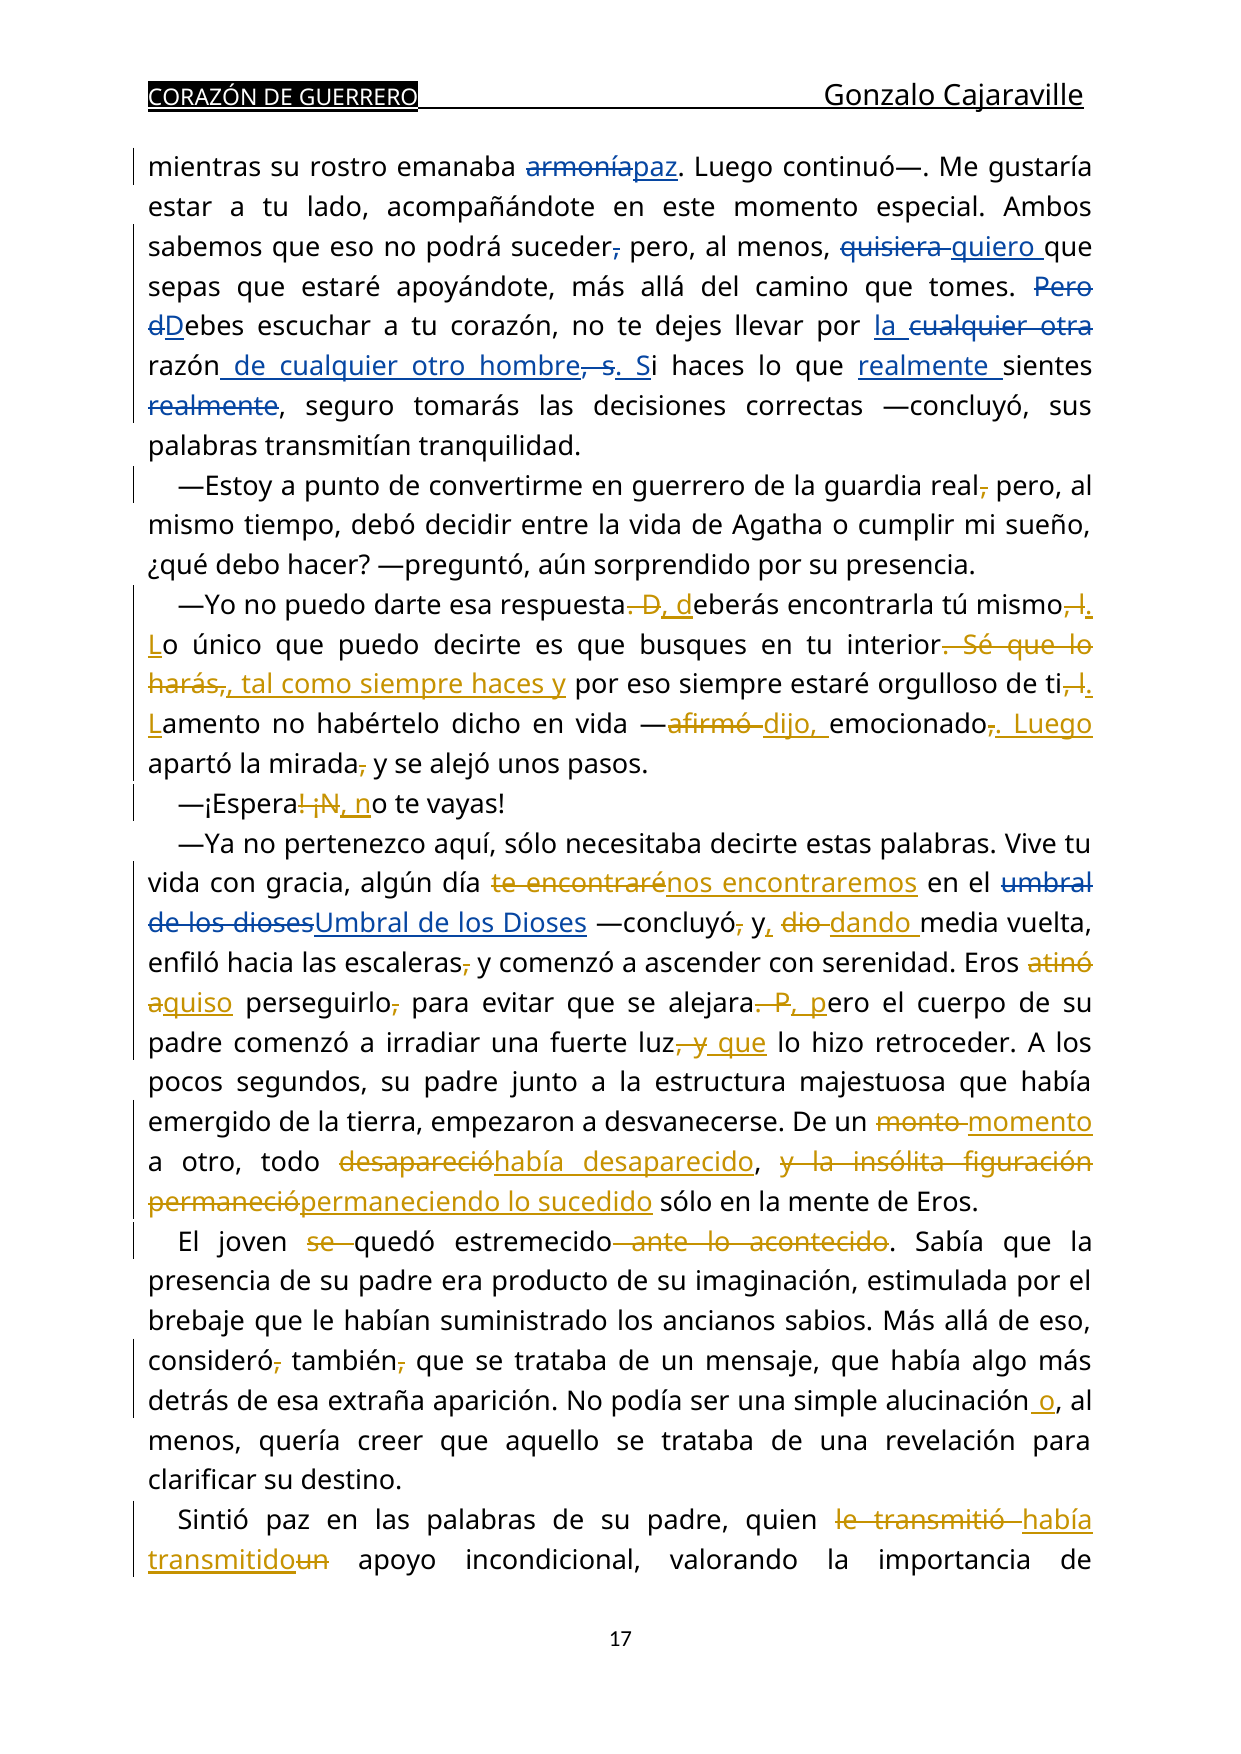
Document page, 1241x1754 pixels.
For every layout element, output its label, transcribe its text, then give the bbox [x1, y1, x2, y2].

text —Ya no pertenezco aquí, sólo necesitaba decirte estas palabras. Vive tu vida con gracia, algún día en el —concluyó y media vuelta, enfiló hacia las escaleras y comenzó a ascender con serenidad. Eros perseguirlo para evitar que se alejaraero el cuerpo de su padre comenzó a irradiar una fuerte luz lo hizo retroceder. A los pocos segundos, su padre junto a la estructura majestuosa que había emergido de la tierra, empezaron a desvanecerse. De un a otro, todo , sólo en la mente de Eros. [148, 824, 1092, 1219]
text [148, 1501, 1092, 1577]
text —¡Esperao te vayas! [148, 784, 1092, 821]
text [148, 148, 1092, 463]
text —Yo no puedo darte esa respuestaeberás encontrarla tú mismoo único que puedo decirte es que busques en tu interior por eso siempre estaré orgulloso de tiamento no habértelo dicho en vida —emocionado apartó la mirada y se alejó unos pasos. [148, 585, 1092, 781]
text —Estoy a punto de convertirme en guerrero de la guardia real pero, al mismo tiempo, debó decidir entre la vida de Agatha o cumplir mi sueño, ¿qué debo hacer? —preguntó, aún sorprendido por su presencia. [148, 466, 1092, 582]
text El joven quedó estremecido. Sabía que la presencia de su padre era producto de su imaginación, estimulada por el brebaje que le habían suministrado los ancianos sabios. Más allá de eso, consideró también que se trataba de un mensaje, que había algo más detrás de esa extraña aparición. No podía ser una simple alucinación, al menos, quería creer que aquello se trataba de una revelación para clarificar su destino. [148, 1222, 1092, 1498]
